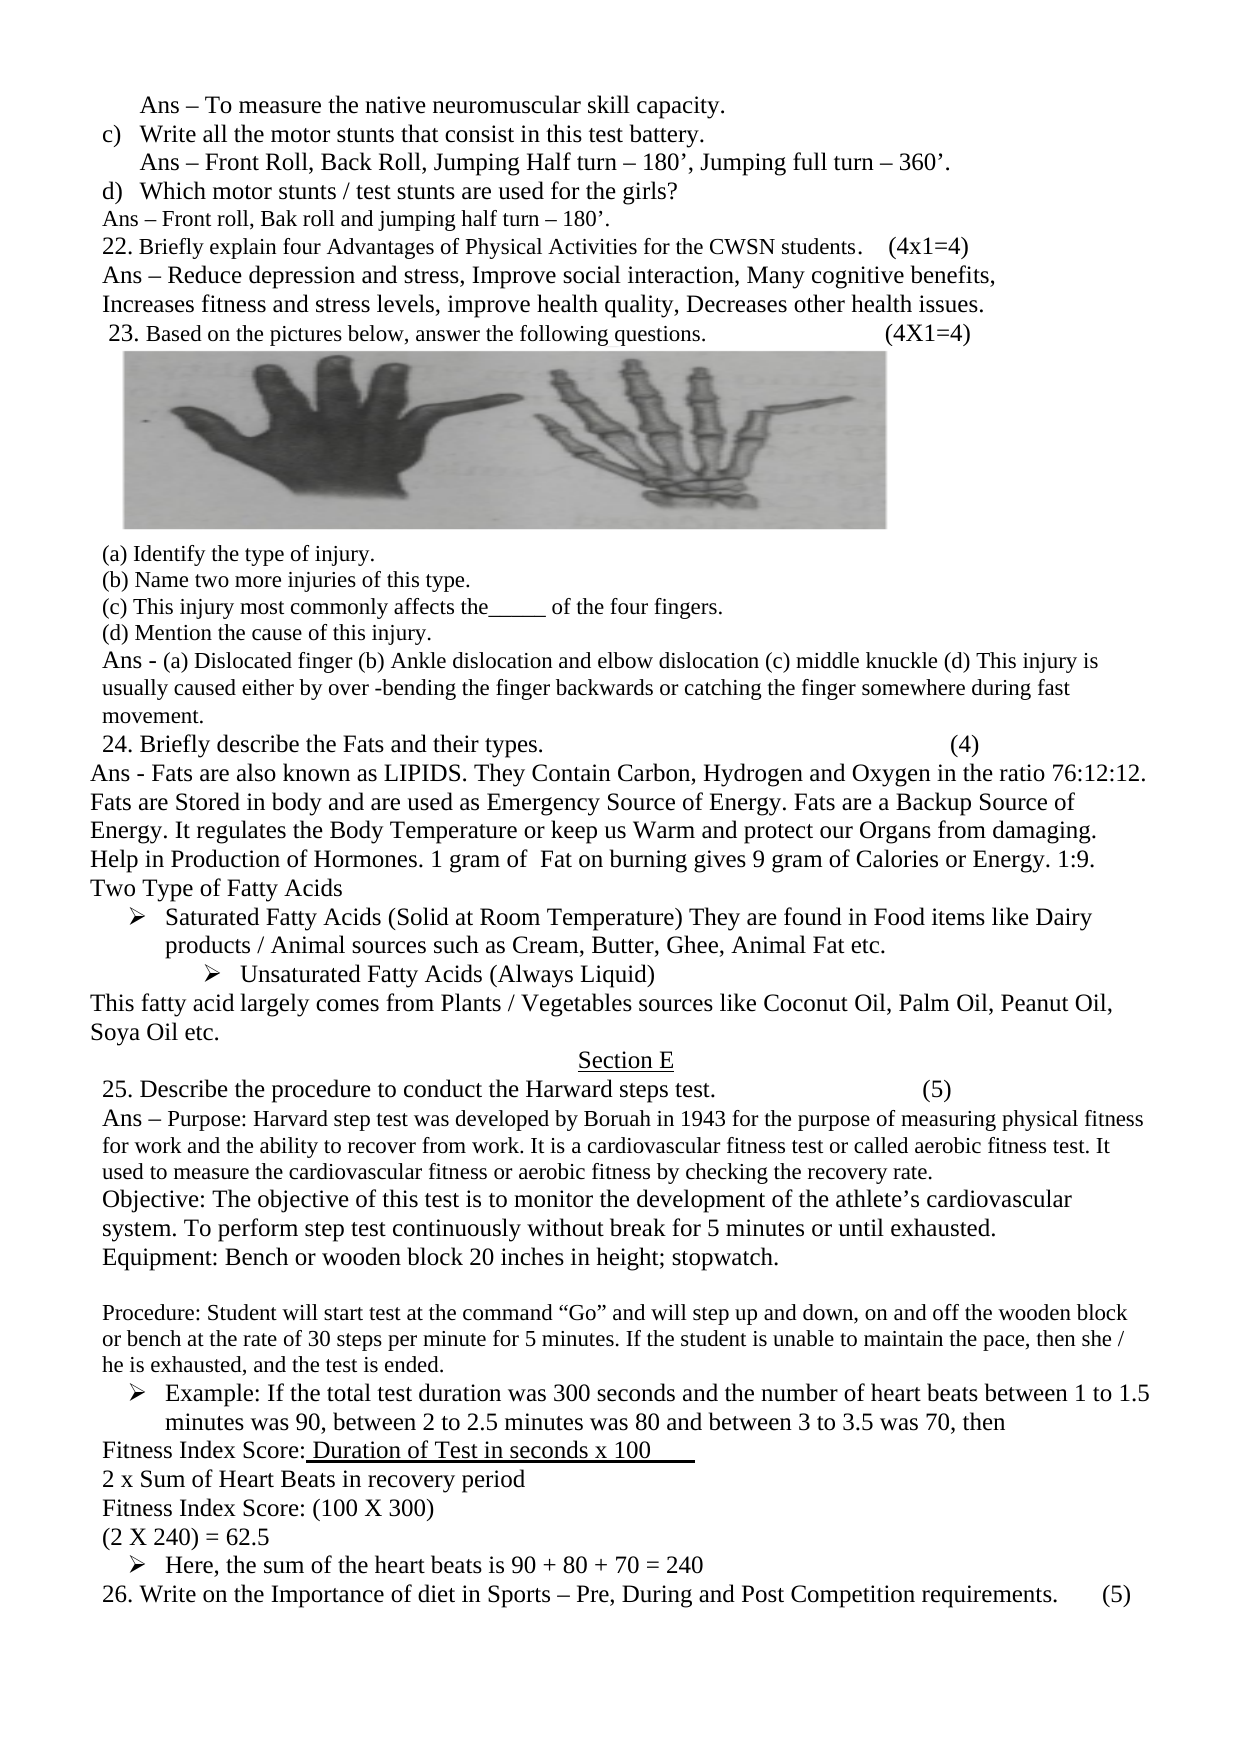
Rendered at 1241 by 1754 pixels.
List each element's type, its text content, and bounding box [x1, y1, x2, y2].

list Ans – Front Roll, Back Roll, Jumping Half turn – 180’, Jumping full turn – 360’. [139, 147, 1150, 176]
text Ans - Fats are also known as LIPIDS. They Contain Carbon, Hydrogen and Oxygen in the ratio 76:12:12. Fats are Stored in body and are used as Emergency Source of Energy. Fats are a Backup Source of Energy. It regulates the Body Temperature or keep us Warm and protect our Organs from damaging. Help in Production of Hormones. 1 gram of Fat on burning gives 9 gram of Calories or Energy. 1:9. [90, 758, 1150, 873]
text Section E [102, 1046, 1150, 1074]
text Equipment: Bench or wooden block 20 inches in height; stopwatch. [102, 1242, 1150, 1271]
text (b) Name two more injuries of this type. [102, 566, 1150, 593]
text Procedure: Student will start test at the command “Go” and will step up and down, on and off the wooden block or bench at the rate of 30 steps per minute for 5 minutes. If the student is unable to maintain the pace, then she / he is exhausted, and the test is ended. [102, 1299, 1150, 1378]
text (a) Identify the type of injury. [102, 540, 1150, 566]
text Objective: The objective of this test is to monitor the development of the athlete’s cardiovascular system. To perform step test continuously without break for 5 minutes or until exhausted. [102, 1184, 1150, 1242]
text Two Type of Fatty Acids [90, 873, 1150, 902]
list Which motor stunts / test stunts are used for the girls? [102, 176, 1150, 205]
text Ans – Front roll, Bak roll and jumping half turn – 180’. [102, 205, 1150, 231]
text Ans - (a) Dislocated finger (b) Ankle dislocation and elbow dislocation (c) middle knuckle (d) This injury is usually caused either by over -bending the finger backwards or catching the finger somewhere during fast movement. [102, 646, 1150, 729]
text Increases fitness and stress levels, improve health quality, Decreases other health issues. [102, 289, 1150, 318]
list Saturated Fatty Acids (Solid at Room Temperature) They are found in Food items like Dairy products / Animal sources such as Cream, Butter, Ghee, Animal Fat etc. [127, 902, 1150, 959]
text (2 X 240) = 62.5 [102, 1522, 1150, 1550]
list Here, the sum of the heart beats is 90 + 80 + 70 = 240 [127, 1550, 1150, 1579]
list Write all the motor stunts that consist in this test battery. [102, 119, 1150, 147]
list Ans – To measure the native neuromuscular skill capacity. [139, 90, 1150, 119]
text 2 x Sum of Heart Beats in recovery period [102, 1464, 1150, 1493]
text Ans – Reduce depression and stress, Improve social interaction, Many cognitive benefits, [102, 260, 1150, 289]
text This fatty acid largely comes from Plants / Vegetables sources like Coconut Oil, Palm Oil, Peanut Oil, Soya Oil etc. [90, 988, 1150, 1046]
text 22. Briefly explain four Advantages of Physical Activities for the CWSN students. (4x1=4) [102, 231, 1150, 260]
text (c) This injury most commonly affects the_____ of the four fingers. [102, 593, 1150, 619]
list Unsaturated Fatty Acids (Always Liquid) [202, 959, 1150, 988]
text Fitness Index Score: (100 X 300) [102, 1493, 1150, 1522]
text 26. Write on the Importance of diet in Sports – Pre, During and Post Competition requirements. (5) [102, 1579, 1150, 1608]
list Example: If the total test duration was 300 seconds and the number of heart beats between 1 to 1.5 minutes was 90, between 2 to 2.5 minutes was 80 and between 3 to 3.5 was 70, then [127, 1378, 1150, 1435]
text 23. Based on the pictures below, answer the following questions. (4X1=4) [102, 318, 1150, 346]
text 25. Describe the procedure to conduct the Harward steps test. (5) [102, 1074, 1150, 1103]
text (d) Mention the cause of this injury. [102, 619, 1150, 646]
text Ans – Purpose: Harvard step test was developed by Boruah in 1943 for the purpose of measuring physical fitness for work and the ability to recover from work. It is a cardiovascular fitness test or called aerobic fitness test. It used to measure the cardiovascular fitness or aerobic fitness by checking the recovery rate. [102, 1103, 1150, 1184]
picture [101, 346, 918, 541]
text Fitness Index Score: Duration of Test in seconds x 100 [102, 1435, 1150, 1464]
text 24. Briefly describe the Fats and their types. (4) [102, 729, 1150, 758]
